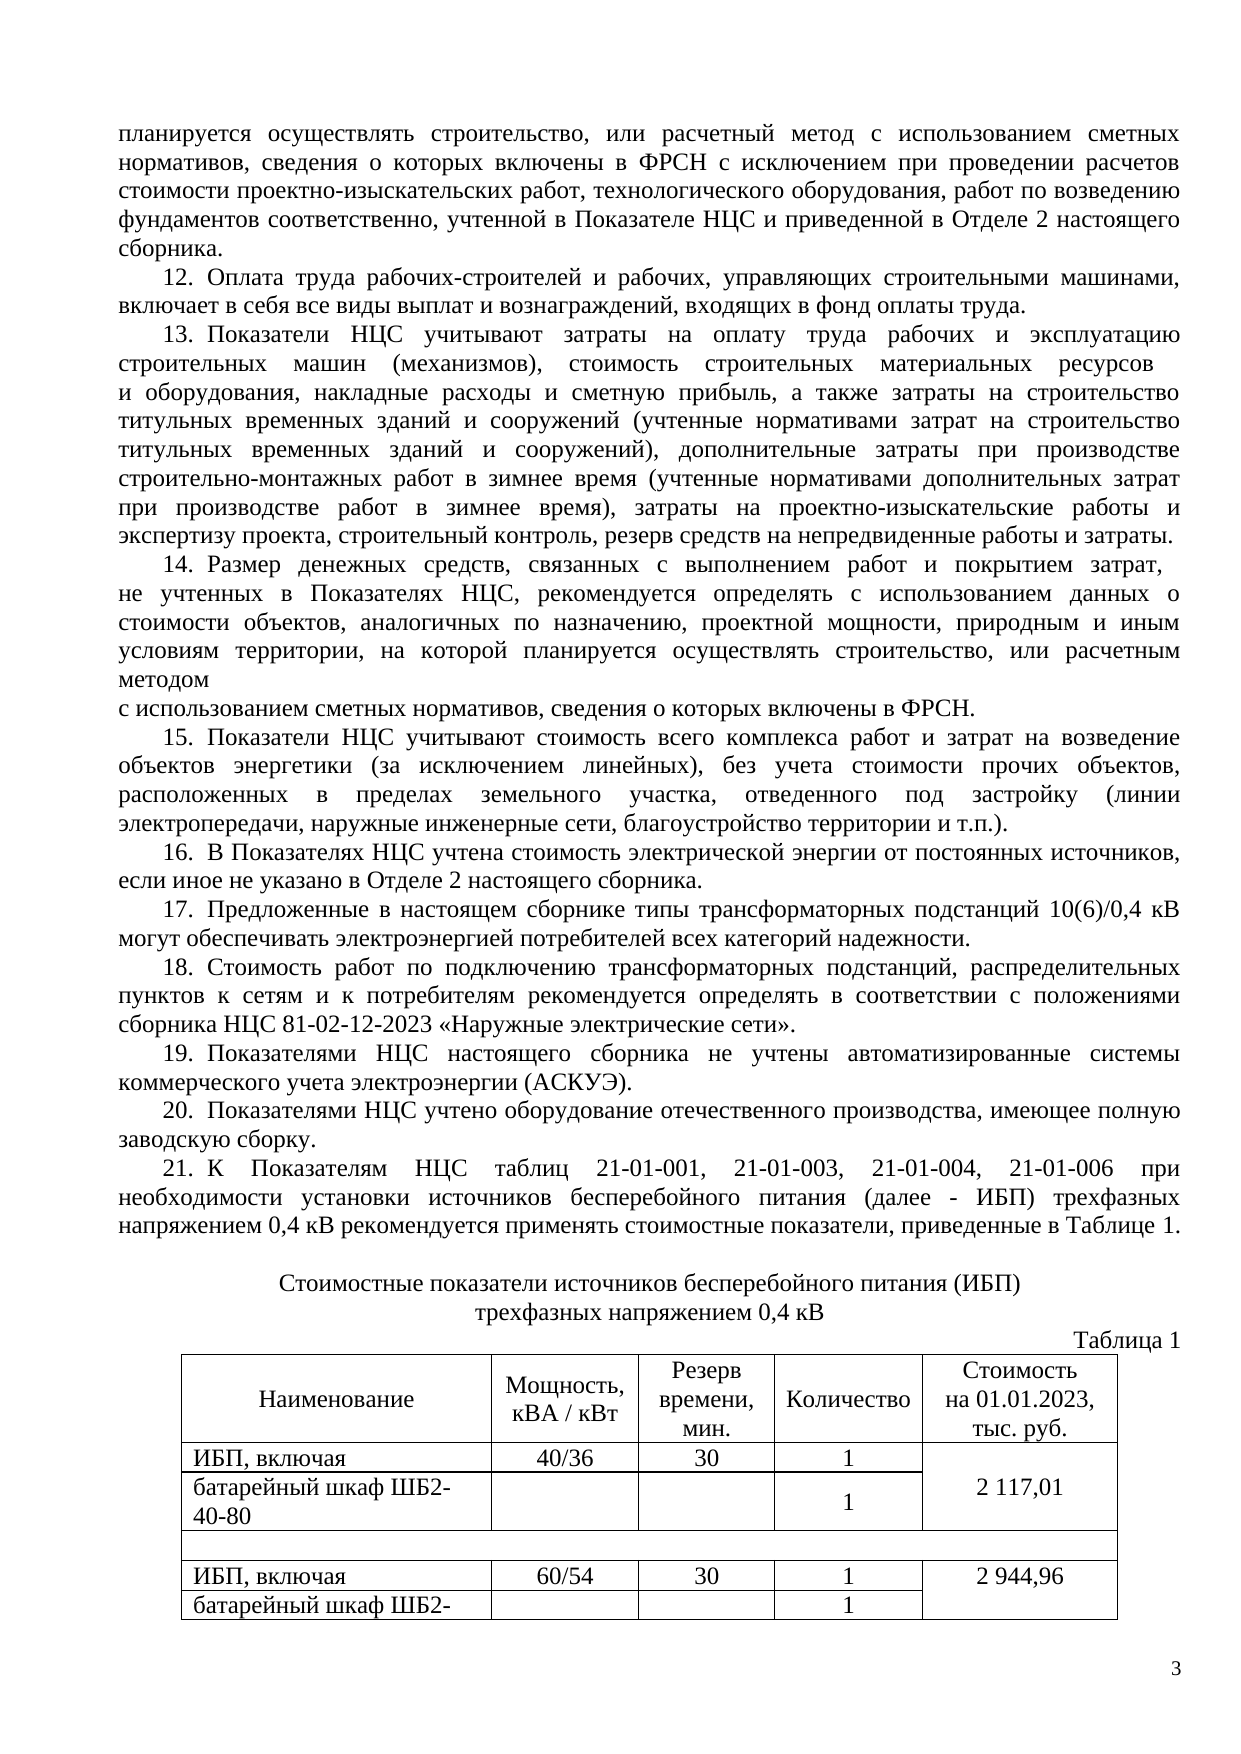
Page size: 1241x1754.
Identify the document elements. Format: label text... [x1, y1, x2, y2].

table_cell 30 [639, 1561, 774, 1589]
table_header Наименование [182, 1355, 491, 1442]
table_header Резерв времени, мин. [639, 1355, 774, 1442]
table_cell 30 [639, 1443, 774, 1471]
text Стоимостные показатели источников бесперебойного питания (ИБП) [118, 1268, 1181, 1297]
text Таблица 1 [118, 1326, 1181, 1354]
subtitle К Показателям НЦС таблиц 21-01-001, 21-01-003, 21-01-004, 21-01-006 при необходимости установки источников бесперебойного питания (далее - ИБП) трехфазных напряжением 0,4 кВ рекомендуется применять стоимостные показатели, приведенные в Таблице 1. [118, 1153, 1181, 1239]
subtitle Показателями НЦС настоящего сборника не учтены автоматизированные системы коммерческого учета электроэнергии (АСКУЭ). [118, 1038, 1181, 1096]
table_cell [492, 1473, 638, 1530]
table_cell 1 [775, 1443, 922, 1471]
table_cell батарейный шкаф ШБ2-40-80 [182, 1473, 491, 1530]
table_cell 2 944,96 [923, 1561, 1117, 1619]
subtitle Размер денежных средств, связанных с выполнением работ и покрытием затрат, не учтенных в Показателях НЦС, рекомендуется определять с использованием данных о стоимости объектов, аналогичных по назначению, проектной мощности, природным и иным условиям территории, на которой планируется осуществлять строительство, или расчетным методом с использованием сметных нормативов, сведения о которых включены в ФРСН. [118, 549, 1181, 722]
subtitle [118, 118, 1181, 262]
table_cell ИБП, включая [182, 1443, 491, 1471]
table_cell [182, 1531, 1117, 1560]
table_cell [639, 1473, 774, 1530]
table_cell батарейный шкаф ШБ2-40-500W [182, 1591, 491, 1619]
table_cell 2 117,01 [923, 1443, 1117, 1530]
subtitle Показатели НЦС учитывают затраты на оплату труда рабочих и эксплуатацию строительных машин (механизмов), стоимость строительных материальных ресурсов и оборудования, накладные расходы и сметную прибыль, а также затраты на строительство титульных временных зданий и сооружений (учтенные нормативами затрат на строительство титульных временных зданий и сооружений), дополнительные затраты при производстве строительно-монтажных работ в зимнее время (учтенные нормативами дополнительных затрат при производстве работ в зимнее время), затраты на проектно-изыскательские работы и экспертизу проекта, строительный контроль, резерв средств на непредвиденные работы и затраты. [118, 319, 1181, 549]
table_cell 1 [775, 1561, 922, 1589]
subtitle Предложенные в настоящем сборнике типы трансформаторных подстанций 10(6)/0,4 кВ могут обеспечивать электроэнергией потребителей всех категорий надежности. [118, 894, 1181, 952]
table_cell [639, 1591, 774, 1619]
subtitle Оплата труда рабочих-строителей и рабочих, управляющих строительными машинами, включает в себя все виды выплат и вознаграждений, входящих в фонд оплаты труда. [118, 262, 1181, 319]
table_cell 1 [775, 1473, 922, 1530]
subtitle Стоимость работ по подключению трансформаторных подстанций, распределительных пунктов к сетям и к потребителям рекомендуется определять в соответствии с положениями сборника НЦС 81-02-12-2023 «Наружные электрические сети». [118, 952, 1181, 1038]
text трехфазных напряжением 0,4 кВ [118, 1297, 1181, 1326]
table_cell 1 [775, 1591, 922, 1619]
table_cell [492, 1591, 638, 1619]
table_cell 60/54 [492, 1561, 638, 1589]
table_header Мощность, кВА / кВт [492, 1355, 638, 1442]
table_cell ИБП, включая [182, 1561, 491, 1589]
subtitle Показатели НЦС учитывают стоимость всего комплекса работ и затрат на возведение объектов энергетики (за исключением линейных), без учета стоимости прочих объектов, расположенных в пределах земельного участка, отведенного под застройку (линии электропередачи, наружные инженерные сети, благоустройство территории и т.п.). [118, 722, 1181, 837]
table_header Стоимость на 01.01.2023, тыс. руб. [923, 1355, 1117, 1442]
table_cell 40/36 [492, 1443, 638, 1471]
subtitle В Показателях НЦС учтена стоимость электрической энергии от постоянных источников, если иное не указано в Отделе 2 настоящего сборника. [118, 837, 1181, 894]
table_header Количество [775, 1355, 922, 1442]
subtitle Показателями НЦС учтено оборудование отечественного производства, имеющее полную заводскую сборку. [118, 1096, 1181, 1153]
